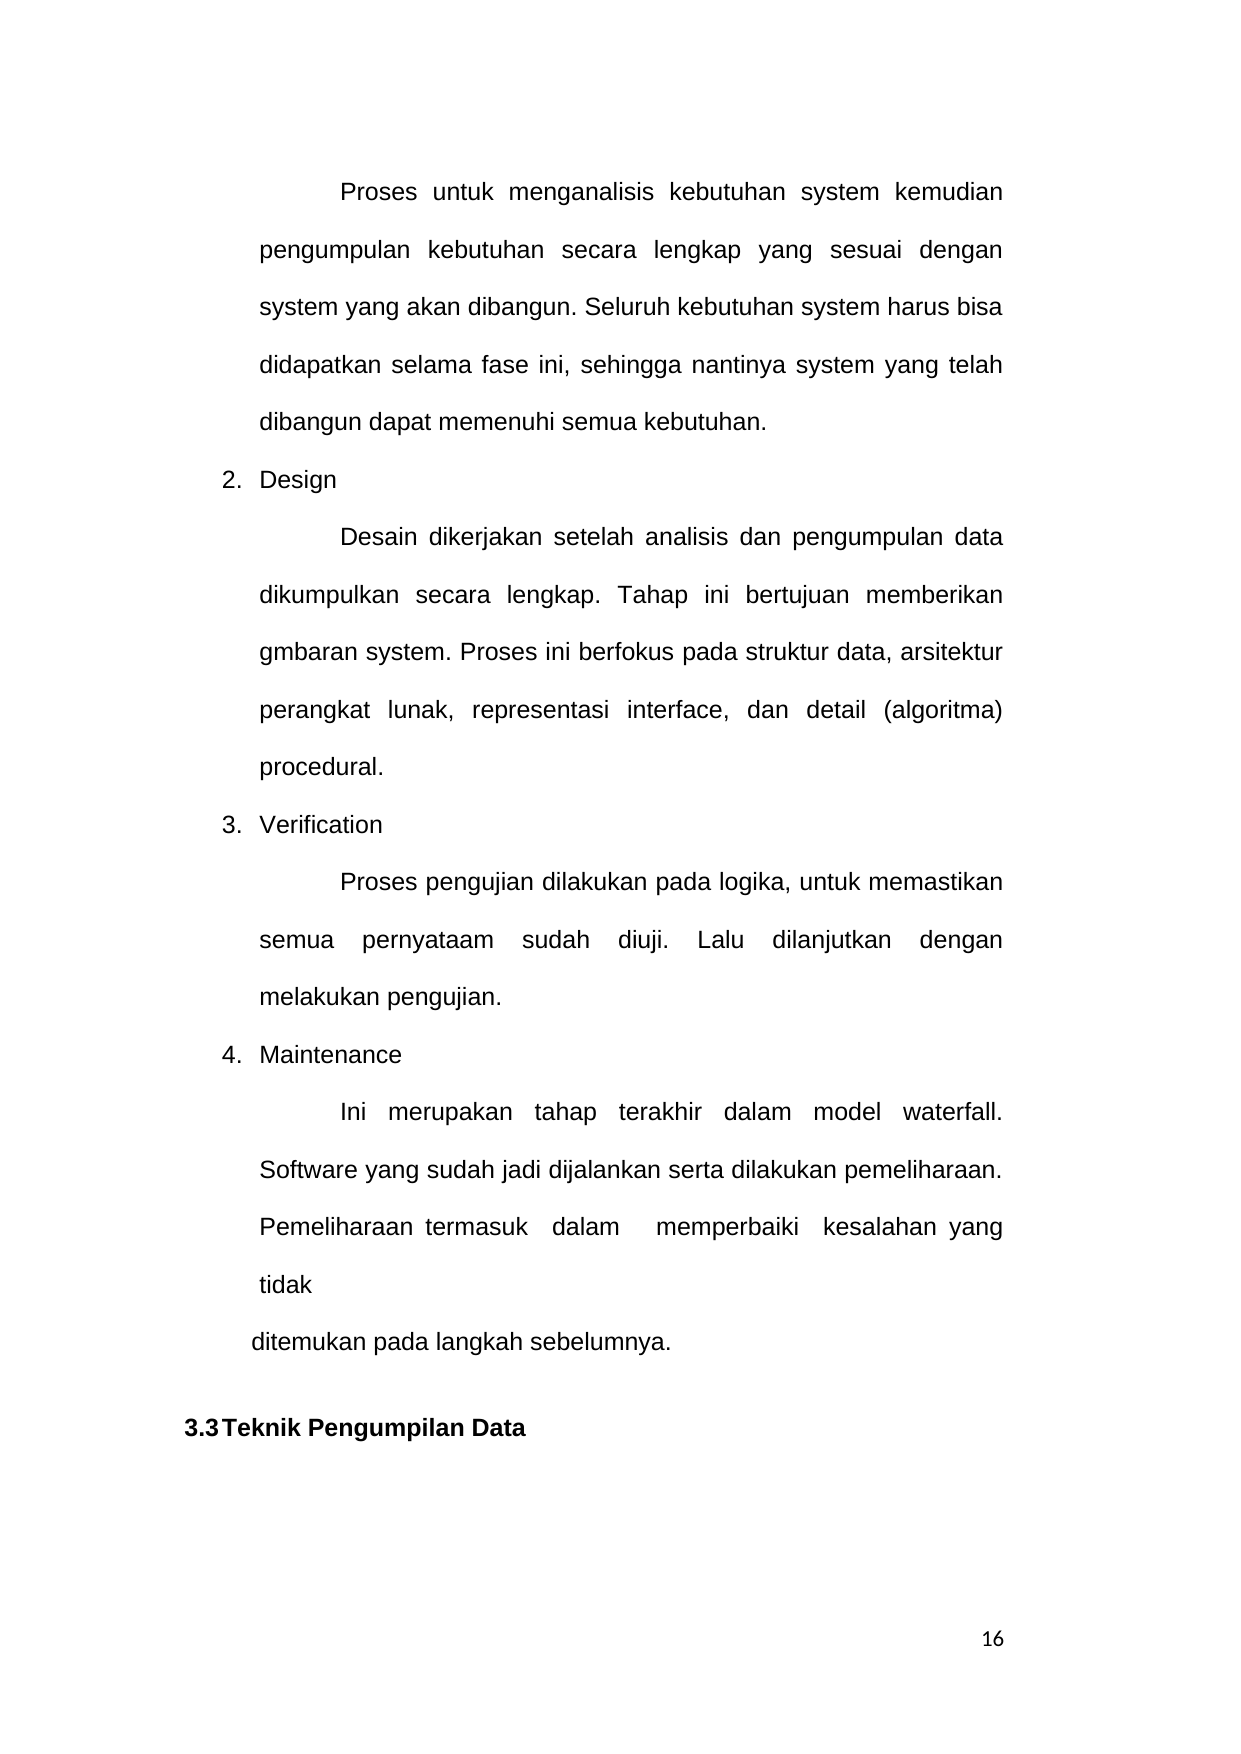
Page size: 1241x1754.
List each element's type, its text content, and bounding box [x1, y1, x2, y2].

list ditemukan pada langkah sebelumnya. [251, 1327, 1004, 1356]
list Proses pengujian dilakukan pada logika, untuk memastikan semua pernyataam sudah diuji. Lalu dilanjutkan dengan melakukan pengujian. [259, 867, 1004, 1011]
list Teknik Pengumpilan Data [184, 1413, 1004, 1442]
list Verification [222, 810, 1004, 838]
list Proses untuk menganalisis kebutuhan system kemudian pengumpulan kebutuhan secara lengkap yang sesuai dengan system yang akan dibangun. Seluruh kebutuhan system harus bisa didapatkan selama fase ini, sehingga nantinya system yang telah dibangun dapat memenuhi semua kebutuhan. [259, 177, 1004, 436]
list Ini merupakan tahap terakhir dalam model waterfall. Software yang sudah jadi dijalankan serta dilakukan pemeliharaan. Pemeliharaan termasuk dalam memperbaiki kesalahan yang tidak [259, 1097, 1004, 1298]
list Desain dikerjakan setelah analisis dan pengumpulan data dikumpulkan secara lengkap. Tahap ini bertujuan memberikan gmbaran system. Proses ini berfokus pada struktur data, arsitektur perangkat lunak, representasi interface, dan detail (algoritma) procedural. [259, 522, 1004, 781]
list Maintenance [222, 1040, 1004, 1068]
list Design [222, 465, 1004, 493]
